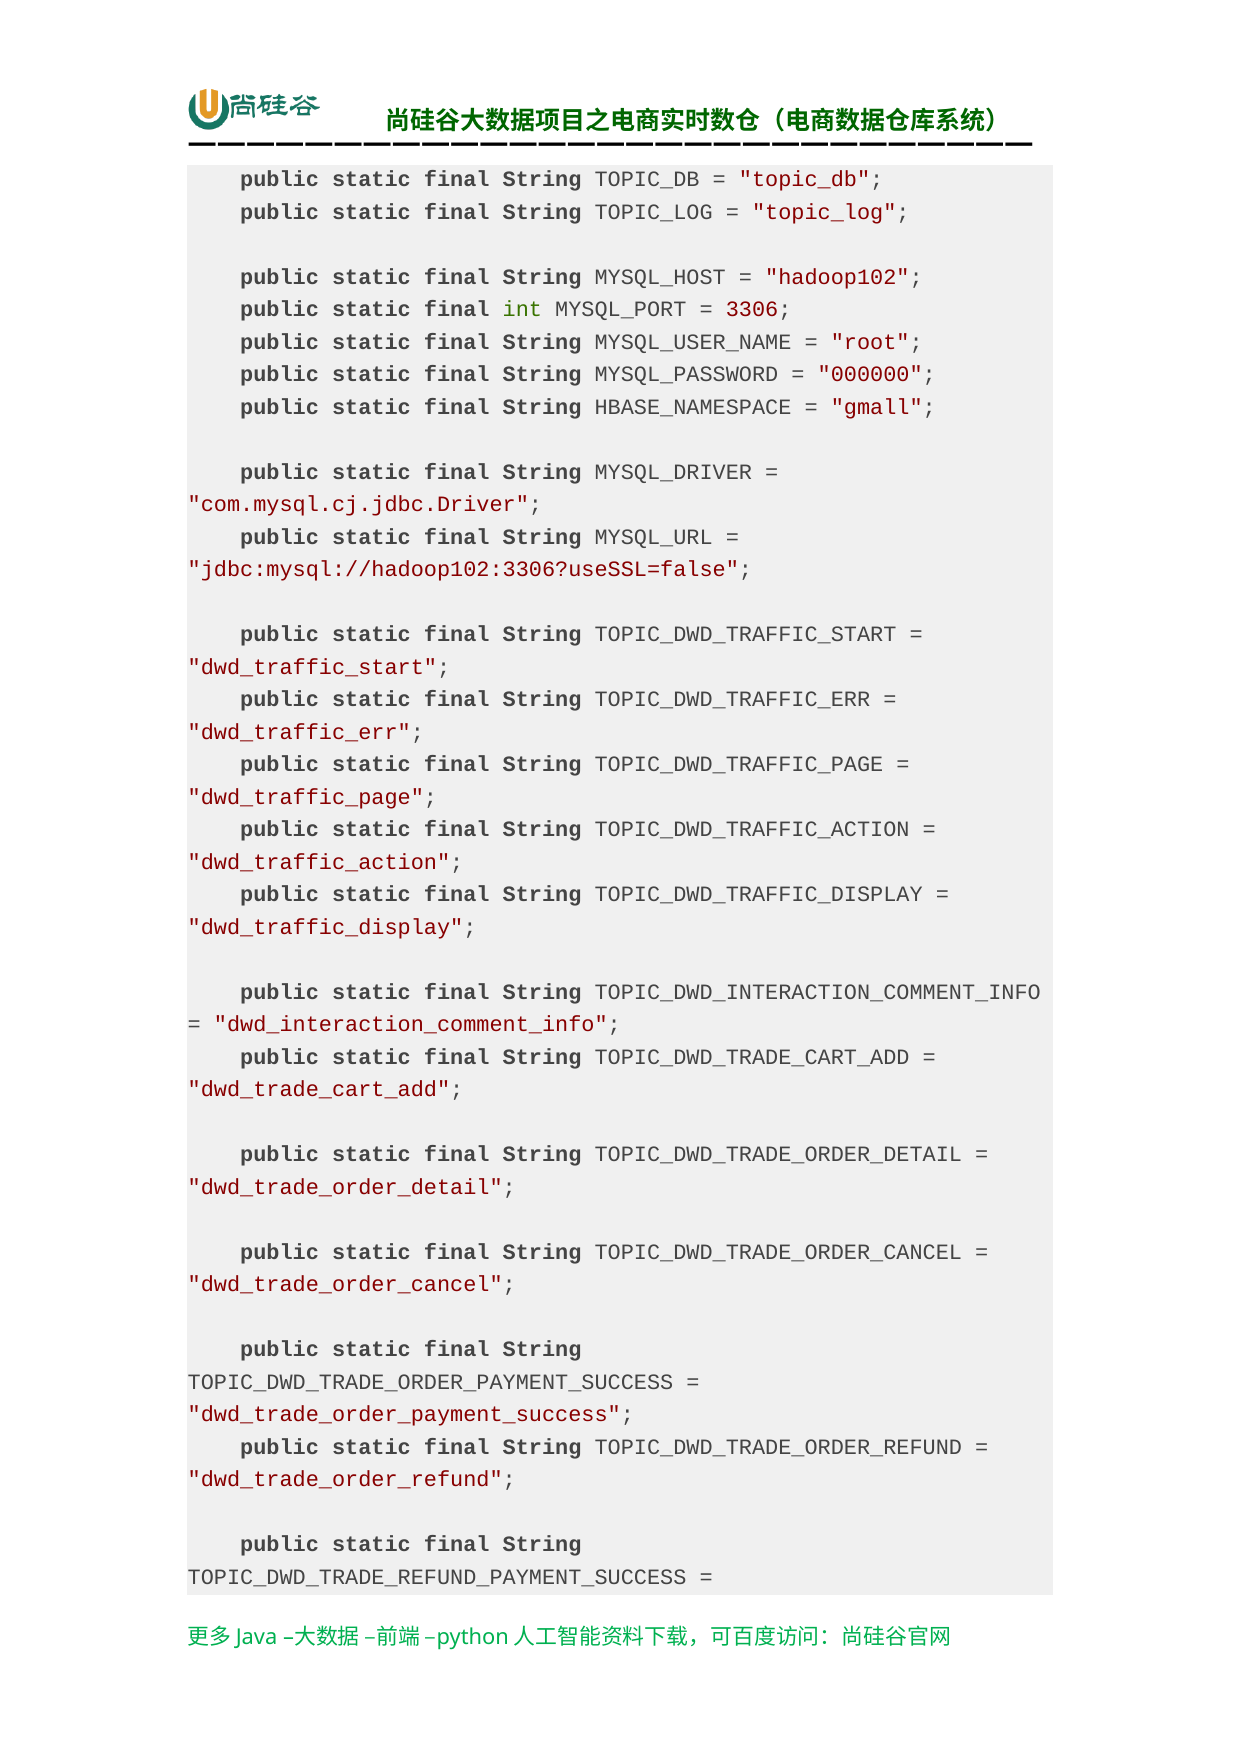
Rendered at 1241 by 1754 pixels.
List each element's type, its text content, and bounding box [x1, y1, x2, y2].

text public static final String MYSQL_PASSWORD = "000000"; [187, 360, 1053, 392]
text public static final String MYSQL_DRIVER = "com.mysql.cj.jdbc.Driver"; [187, 457, 1053, 522]
text public static final String TOPIC_DWD_INTERACTION_COMMENT_INFO = "dwd_interaction_comment_info"; [187, 977, 1053, 1042]
text public static final String MYSQL_USER_NAME = "root"; [187, 327, 1053, 360]
text public static final String TOPIC_DWD_TRAFFIC_PAGE = "dwd_traffic_page"; [187, 750, 1053, 815]
text public static final String TOPIC_DWD_TRADE_ORDER_REFUND = "dwd_trade_order_refund"; [187, 1432, 1053, 1497]
text public static final String TOPIC_DB = "topic_db"; [187, 165, 1053, 197]
text public static final int MYSQL_PORT = 3306; [187, 295, 1053, 327]
text public static final String TOPIC_DWD_TRAFFIC_ACTION = "dwd_traffic_action"; [187, 815, 1053, 880]
text public static final String TOPIC_DWD_TRADE_CART_ADD = "dwd_trade_cart_add"; [187, 1042, 1053, 1107]
text public static final String TOPIC_DWD_TRADE_ORDER_CANCEL = "dwd_trade_order_cancel"; [187, 1237, 1053, 1302]
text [187, 1530, 1053, 1595]
text public static final String TOPIC_DWD_TRAFFIC_START = "dwd_traffic_start"; [187, 620, 1053, 685]
text public static final String MYSQL_URL = "jdbc:mysql://hadoop102:3306?useSSL=false"; [187, 522, 1053, 587]
text public static final String MYSQL_HOST = "hadoop102"; [187, 262, 1053, 295]
text public static final String TOPIC_LOG = "topic_log"; [187, 197, 1053, 230]
text public static final String TOPIC_DWD_TRADE_ORDER_PAYMENT_SUCCESS = "dwd_trade_order_payment_success"; [187, 1335, 1053, 1432]
picture [187, 88, 320, 130]
text public static final String TOPIC_DWD_TRAFFIC_ERR = "dwd_traffic_err"; [187, 685, 1053, 750]
text public static final String HBASE_NAMESPACE = "gmall"; [187, 392, 1053, 425]
text public static final String TOPIC_DWD_TRADE_ORDER_DETAIL = "dwd_trade_order_detail"; [187, 1140, 1053, 1205]
text public static final String TOPIC_DWD_TRAFFIC_DISPLAY = "dwd_traffic_display"; [187, 880, 1053, 945]
